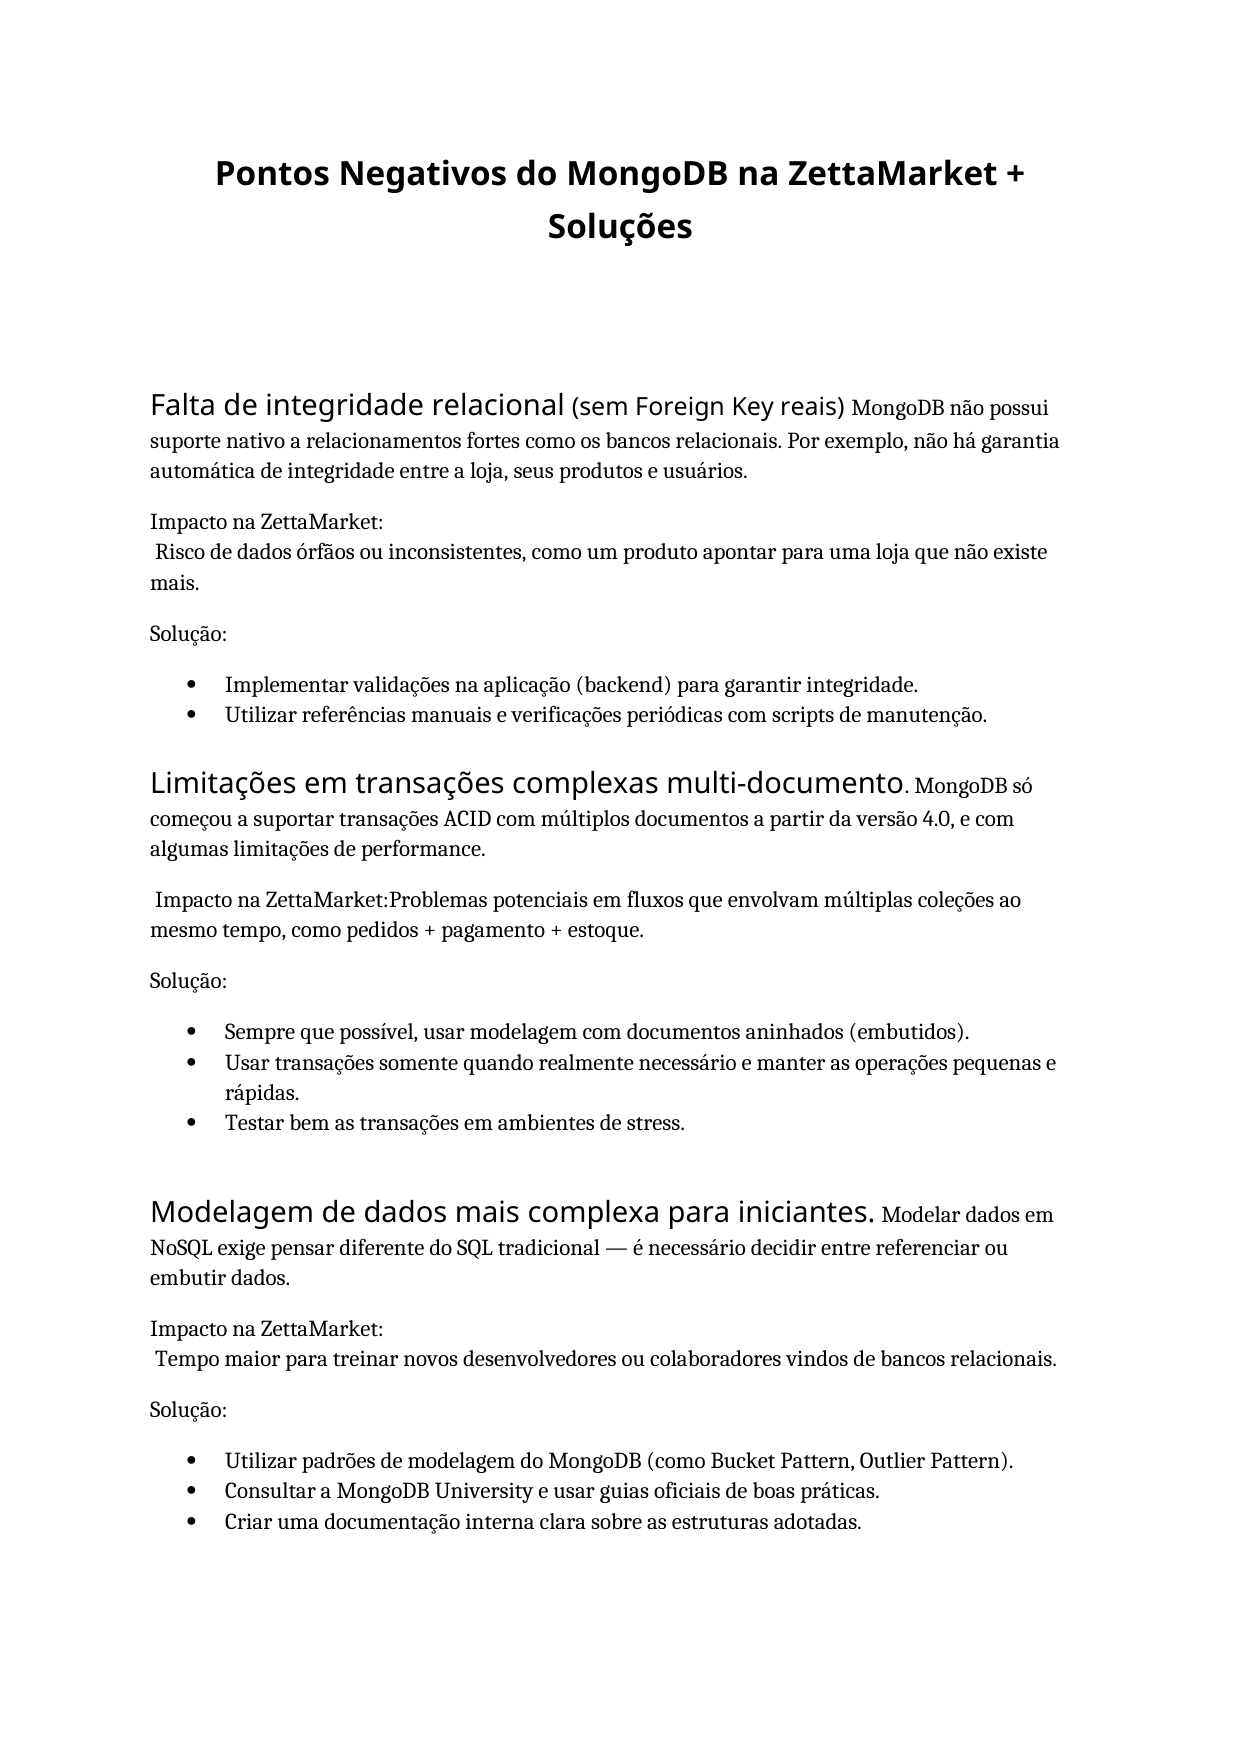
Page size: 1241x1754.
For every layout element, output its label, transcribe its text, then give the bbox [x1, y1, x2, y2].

text Impacto na ZettaMarket:Problemas potenciais em fluxos que envolvam múltiplas coleções ao mesmo tempo, como pedidos + pagamento + estoque. [150, 887, 1090, 943]
list Utilizar referências manuais e verificações periódicas com scripts de manutenção. [187, 702, 1090, 728]
text Impacto na ZettaMarket: Tempo maior para treinar novos desenvolvedores ou colaboradores vindos de bancos relacionais. [150, 1316, 1090, 1372]
list Usar transações somente quando realmente necessário e manter as operações pequenas e rápidas. [187, 1049, 1090, 1106]
list Criar uma documentação interna clara sobre as estruturas adotadas. [187, 1508, 1090, 1535]
text Falta de integridade relacional (sem Foreign Key reais) MongoDB não possui suporte nativo a relacionamentos fortes como os bancos relacionais. Por exemplo, não há garantia automática de integridade entre a loja, seus produtos e usuários. [150, 384, 1090, 484]
list Implementar validações na aplicação (backend) para garantir integridade. [187, 671, 1090, 698]
text Limitações em transações complexas multi-documento. MongoDB só começou a suportar transações ACID com múltiplos documentos a partir da versão 4.0, e com algumas limitações de performance. [150, 762, 1090, 862]
text Solução: [150, 968, 1090, 994]
list Testar bem as transações em ambientes de stress. [187, 1110, 1090, 1136]
text Modelagem de dados mais complexa para iniciantes. Modelar dados em NoSQL exige pensar diferente do SQL tradicional — é necessário decidir entre referenciar ou embutir dados. [150, 1191, 1090, 1291]
text Impacto na ZettaMarket: Risco de dados órfãos ou inconsistentes, como um produto apontar para uma loja que não existe mais. [150, 509, 1090, 596]
list Sempre que possível, usar modelagem com documentos aninhados (embutidos). [187, 1019, 1090, 1046]
text Solução: [150, 620, 1090, 647]
list Consultar a MongoDB University e usar guias oficiais de boas práticas. [187, 1478, 1090, 1505]
text Pontos Negativos do MongoDB na ZettaMarket + Soluções [150, 150, 1090, 248]
text Solução: [150, 1397, 1090, 1423]
list Utilizar padrões de modelagem do MongoDB (como Bucket Pattern, Outlier Pattern). [187, 1448, 1090, 1474]
